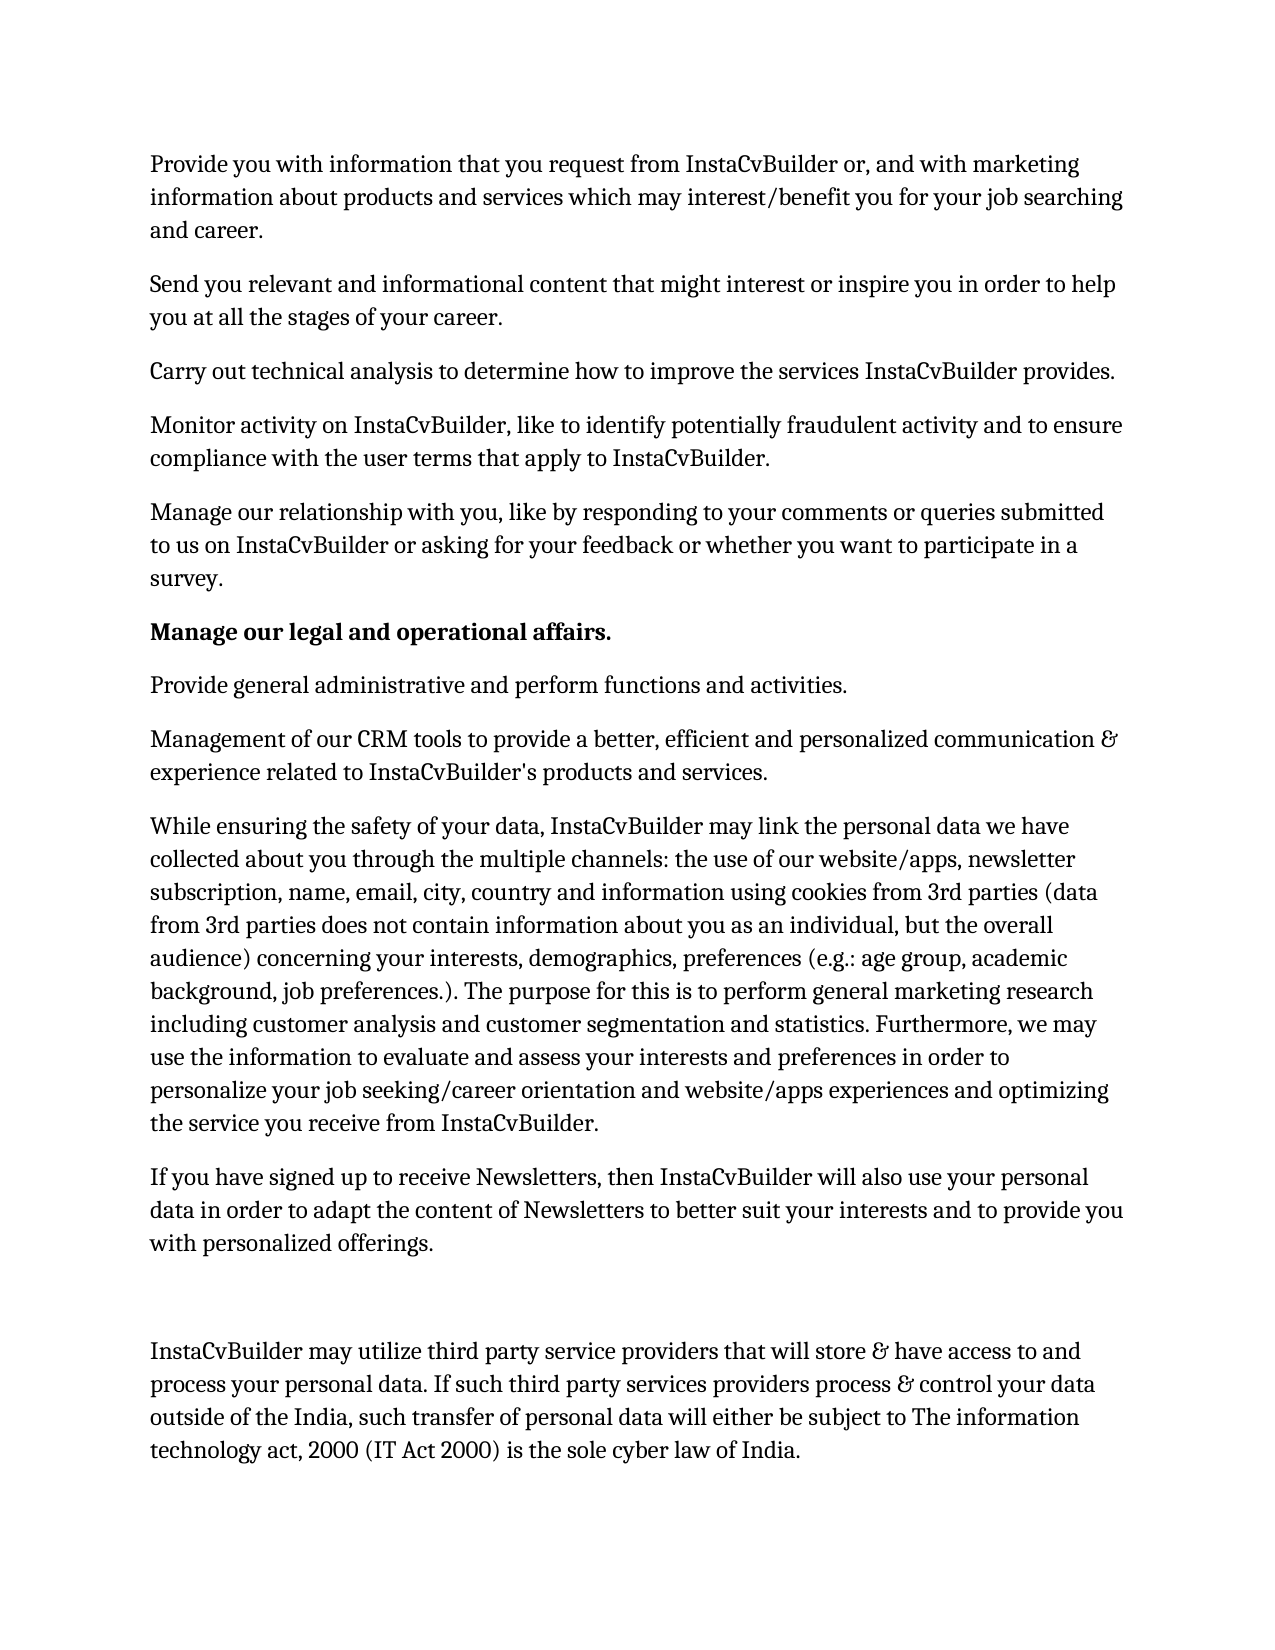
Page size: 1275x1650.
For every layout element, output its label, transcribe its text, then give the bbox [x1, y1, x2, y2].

text Send you relevant and informational content that might interest or inspire you in order to help you at all the stages of your career. [150, 270, 1125, 332]
text Carry out technical analysis to determine how to improve the services InstaCvBuilder provides. [150, 357, 1125, 386]
text If you have signed up to receive Newsletters, then InstaCvBuilder will also use your personal data in order to adapt the content of Newsletters to better suit your interests and to provide you with personalized offerings. [150, 1163, 1125, 1258]
text Management of our CRM tools to provide a better, efficient and personalized communication & experience related to InstaCvBuilder's products and services. [150, 725, 1125, 787]
text While ensuring the safety of your data, InstaCvBuilder may link the personal data we have collected about you through the multiple channels: the use of our website/apps, newsletter subscription, name, email, city, country and information using cookies from 3rd parties (data from 3rd parties does not contain information about you as an individual, but the overall audience) concerning your interests, demographics, preferences (e.g.: age group, academic background, job preferences.). The purpose for this is to perform general marketing research including customer analysis and customer segmentation and statistics. Furthermore, we may use the information to evaluate and assess your interests and preferences in order to personalize your job seeking/career orientation and website/apps experiences and optimizing the service you receive from InstaCvBuilder. [150, 812, 1125, 1138]
text Manage our relationship with you, like by responding to your comments or queries submitted to us on InstaCvBuilder or asking for your feedback or whether you want to participate in a survey. [150, 497, 1125, 592]
text Provide you with information that you request from InstaCvBuilder or, and with marketing information about products and services which may interest/benefit you for your job searching and career. [150, 150, 1125, 245]
text InstaCvBuilder may utilize third party service providers that will store & have access to and process your personal data. If such third party services providers process & control your data outside of the India, such transfer of personal data will either be subject to The information technology act, 2000 (IT Act 2000) is the sole cyber law of India. [150, 1337, 1125, 1464]
text Monitor activity on InstaCvBuilder, like to identify potentially fraudulent activity and to ensure compliance with the user terms that apply to InstaCvBuilder. [150, 411, 1125, 472]
text Manage our legal and operational affairs. [150, 617, 1125, 646]
text Provide general administrative and perform functions and activities. [150, 671, 1125, 700]
